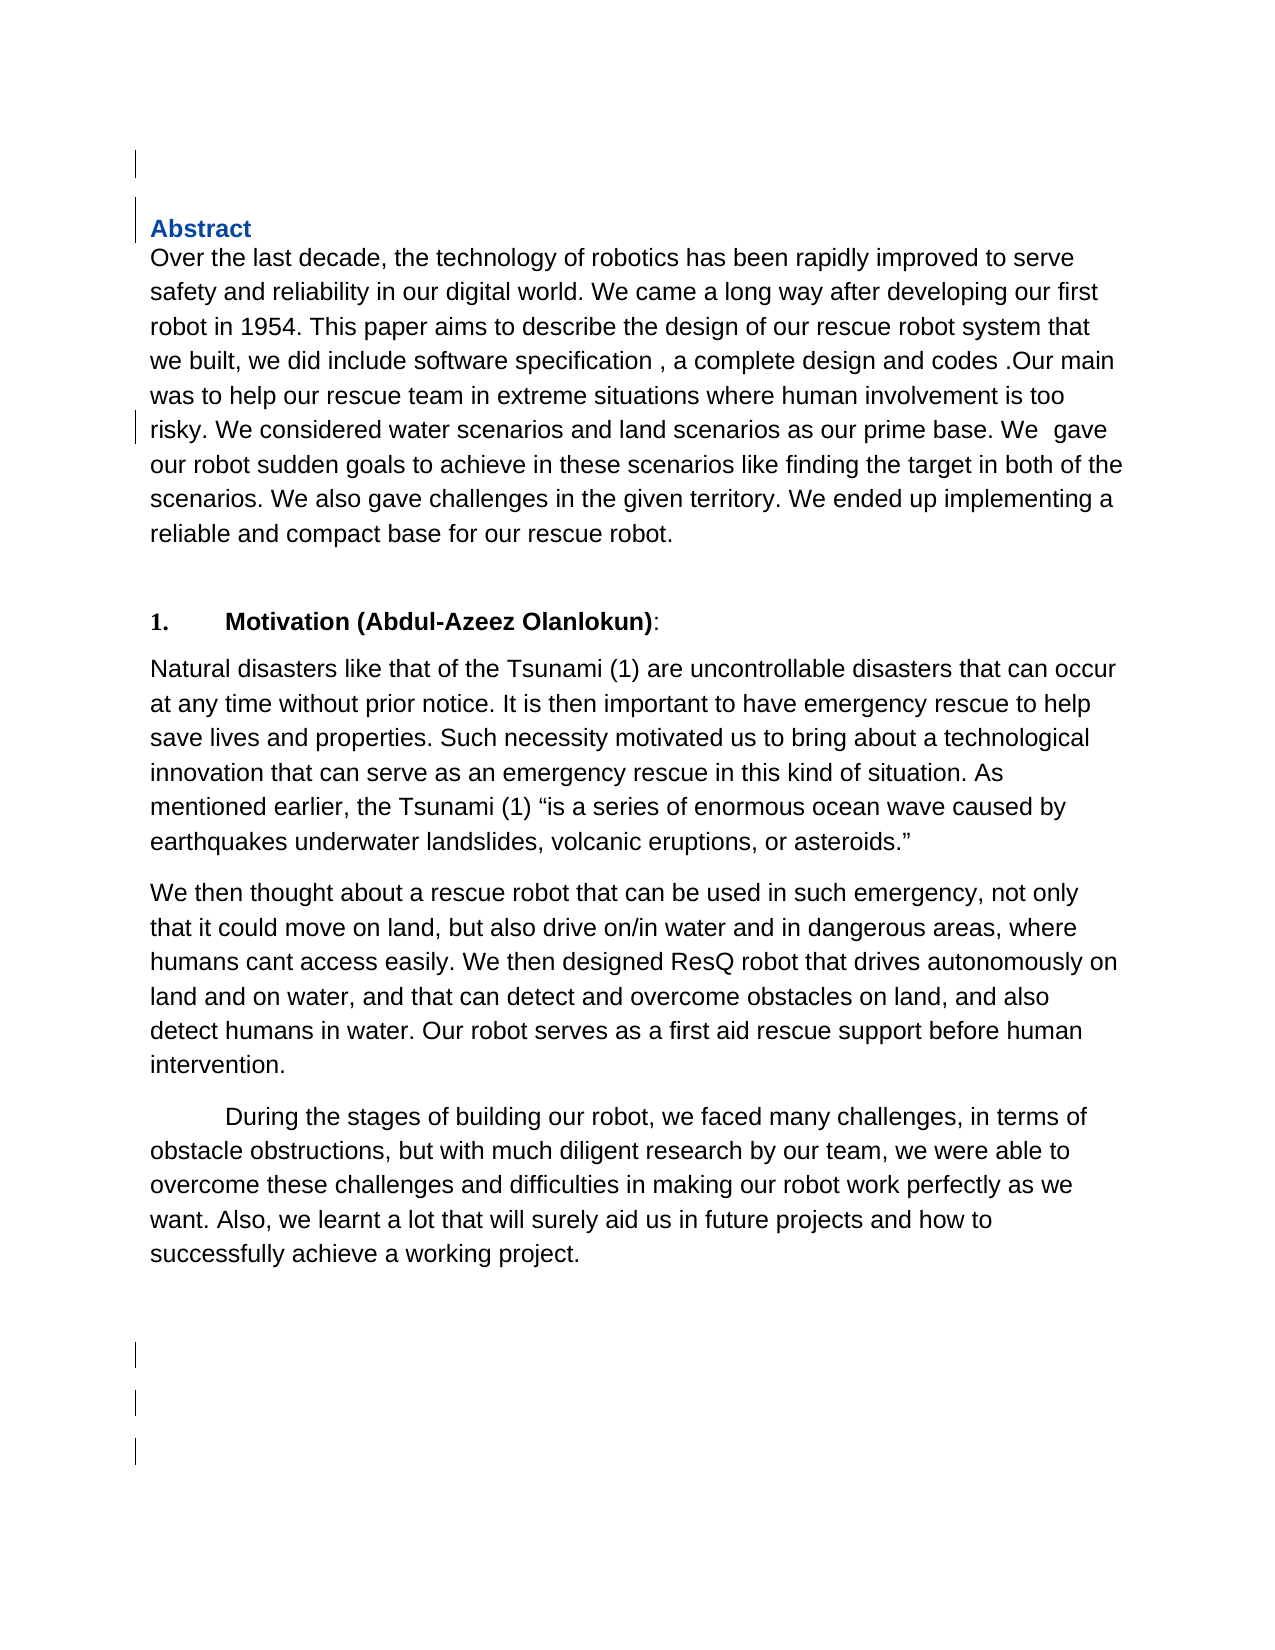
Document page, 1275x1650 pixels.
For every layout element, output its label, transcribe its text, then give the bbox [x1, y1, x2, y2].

text Natural disasters like that of the Tsunami (1) are uncontrollable disasters that can occur at any time without prior notice. It is then important to have emergency rescue to help save lives and properties. Such necessity motivated us to bring about a technological innovation that can serve as an emergency rescue in this kind of situation. As mentioned earlier, the Tsunami (1) “is a series of enormous ocean wave caused by earthquakes underwater landslides, volcanic eruptions, or asteroids.” [150, 654, 1125, 856]
text We then thought about a rescue robot that can be used in such emergency, not only that it could move on land, but also drive on/in water and in dangerous areas, where humans cant access easily. We then designed ResQ robot that drives autonomously on land and on water, and that can detect and overcome obstacles on land, and also detect humans in water. Our robot serves as a first aid rescue support before human intervention. [150, 878, 1125, 1079]
text Abstract [150, 197, 1125, 243]
text During the stages of building our robot, we faced many challenges, in terms of obstacle obstructions, but with much diligent research by our team, we were able to overcome these challenges and difficulties in making our robot work perfectly as we want. Also, we learnt a lot that will surely aid us in future projects and how to successfully achieve a working project. [150, 1102, 1125, 1268]
text Over the last decade, the technology of robotics has been rapidly improved to serve safety and reliability in our digital world. We came a long way after developing our first robot in 1954. This paper aims to describe the design of our rescue robot system that we built, we did include software specification , a complete design and codes .Our main was to help our rescue team in extreme situations where human involvement is too risky. We considered water scenarios and land scenarios as our prime base. We gave our robot sudden goals to achieve in these scenarios like finding the target in both of the scenarios. We also gave challenges in the given territory. We ended up implementing a reliable and compact base for our rescue robot. [150, 243, 1125, 547]
text 1. Motivation (Abdul-Azeez Olanlokun): [150, 607, 1125, 636]
